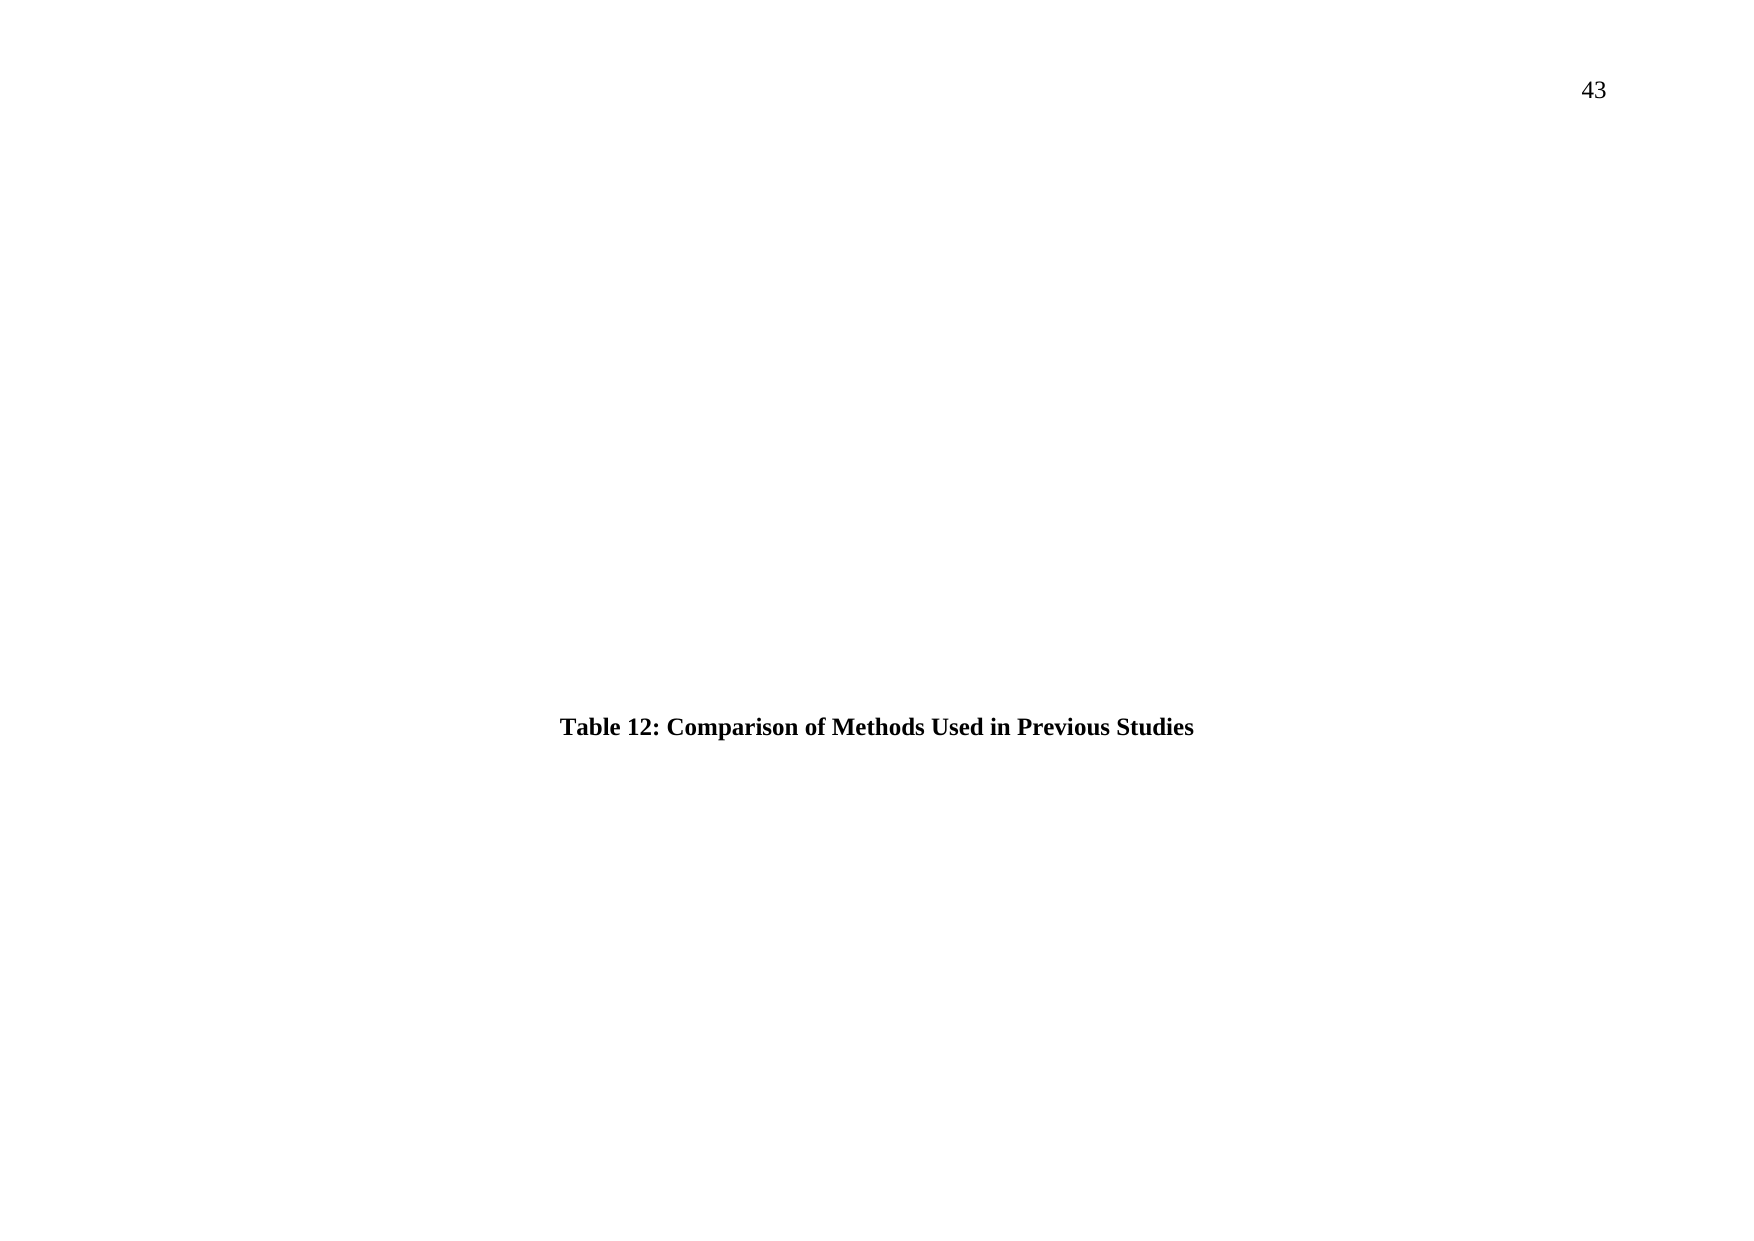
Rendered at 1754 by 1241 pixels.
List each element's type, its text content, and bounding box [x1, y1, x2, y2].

text Table 12: Comparison of Methods Used in Previous Studies [148, 712, 1606, 741]
